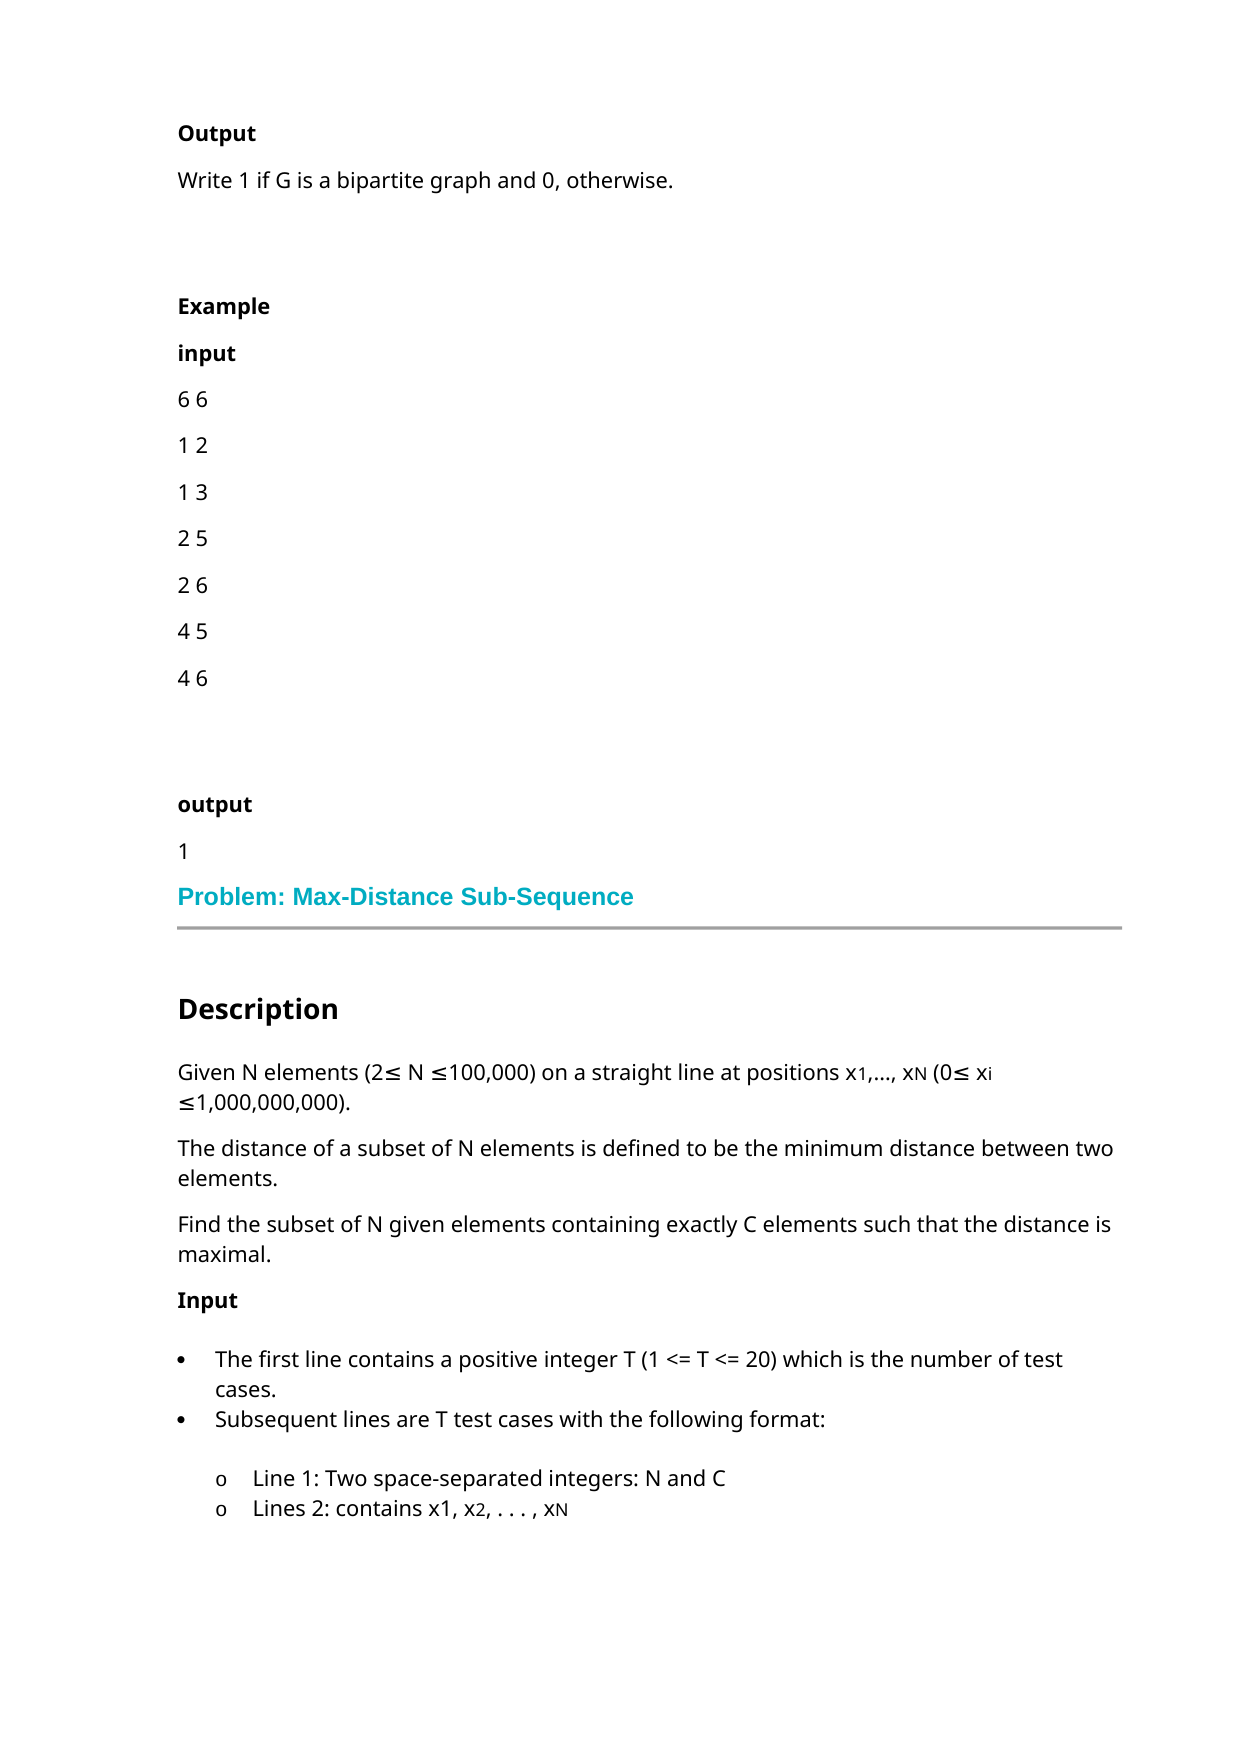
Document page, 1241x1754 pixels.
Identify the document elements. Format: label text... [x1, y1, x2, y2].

list The first line contains a positive integer T (1 <= T <= 20) which is the number of test cases. [177, 1344, 1122, 1404]
text output [177, 789, 1122, 819]
text The distance of a subset of N elements is defined to be the minimum distance between two elements. [177, 1133, 1122, 1192]
text Write 1 if G is a bipartite graph and 0, otherwise. [177, 164, 1122, 194]
text 1 [177, 836, 1122, 865]
text Input [177, 1285, 1122, 1315]
text 6 6 [177, 384, 1122, 414]
text 4 5 [177, 616, 1122, 646]
list Subsequent lines are T test cases with the following format: [177, 1404, 1122, 1434]
text Problem: Max-Distance Sub-Sequence [177, 882, 1122, 911]
text 4 6 [177, 663, 1122, 692]
text Output [177, 118, 1122, 148]
text 1 2 [177, 430, 1122, 460]
text Given N elements (2≤ N ≤100,000) on a straight line at positions x1,…, xN (0≤ xi ≤1,000,000,000). [177, 1057, 1122, 1116]
list Line 1: Two space-separated integers: N and C [215, 1463, 1122, 1493]
text 2 5 [177, 523, 1122, 553]
text Example [177, 291, 1122, 321]
text Description [177, 989, 1122, 1027]
list Lines 2: contains x1, x2, . . . , xN [215, 1493, 1122, 1522]
text input [177, 337, 1122, 367]
text 1 3 [177, 477, 1122, 507]
text Find the subset of N given elements containing exactly C elements such that the distance is maximal. [177, 1209, 1122, 1269]
text 2 6 [177, 570, 1122, 599]
